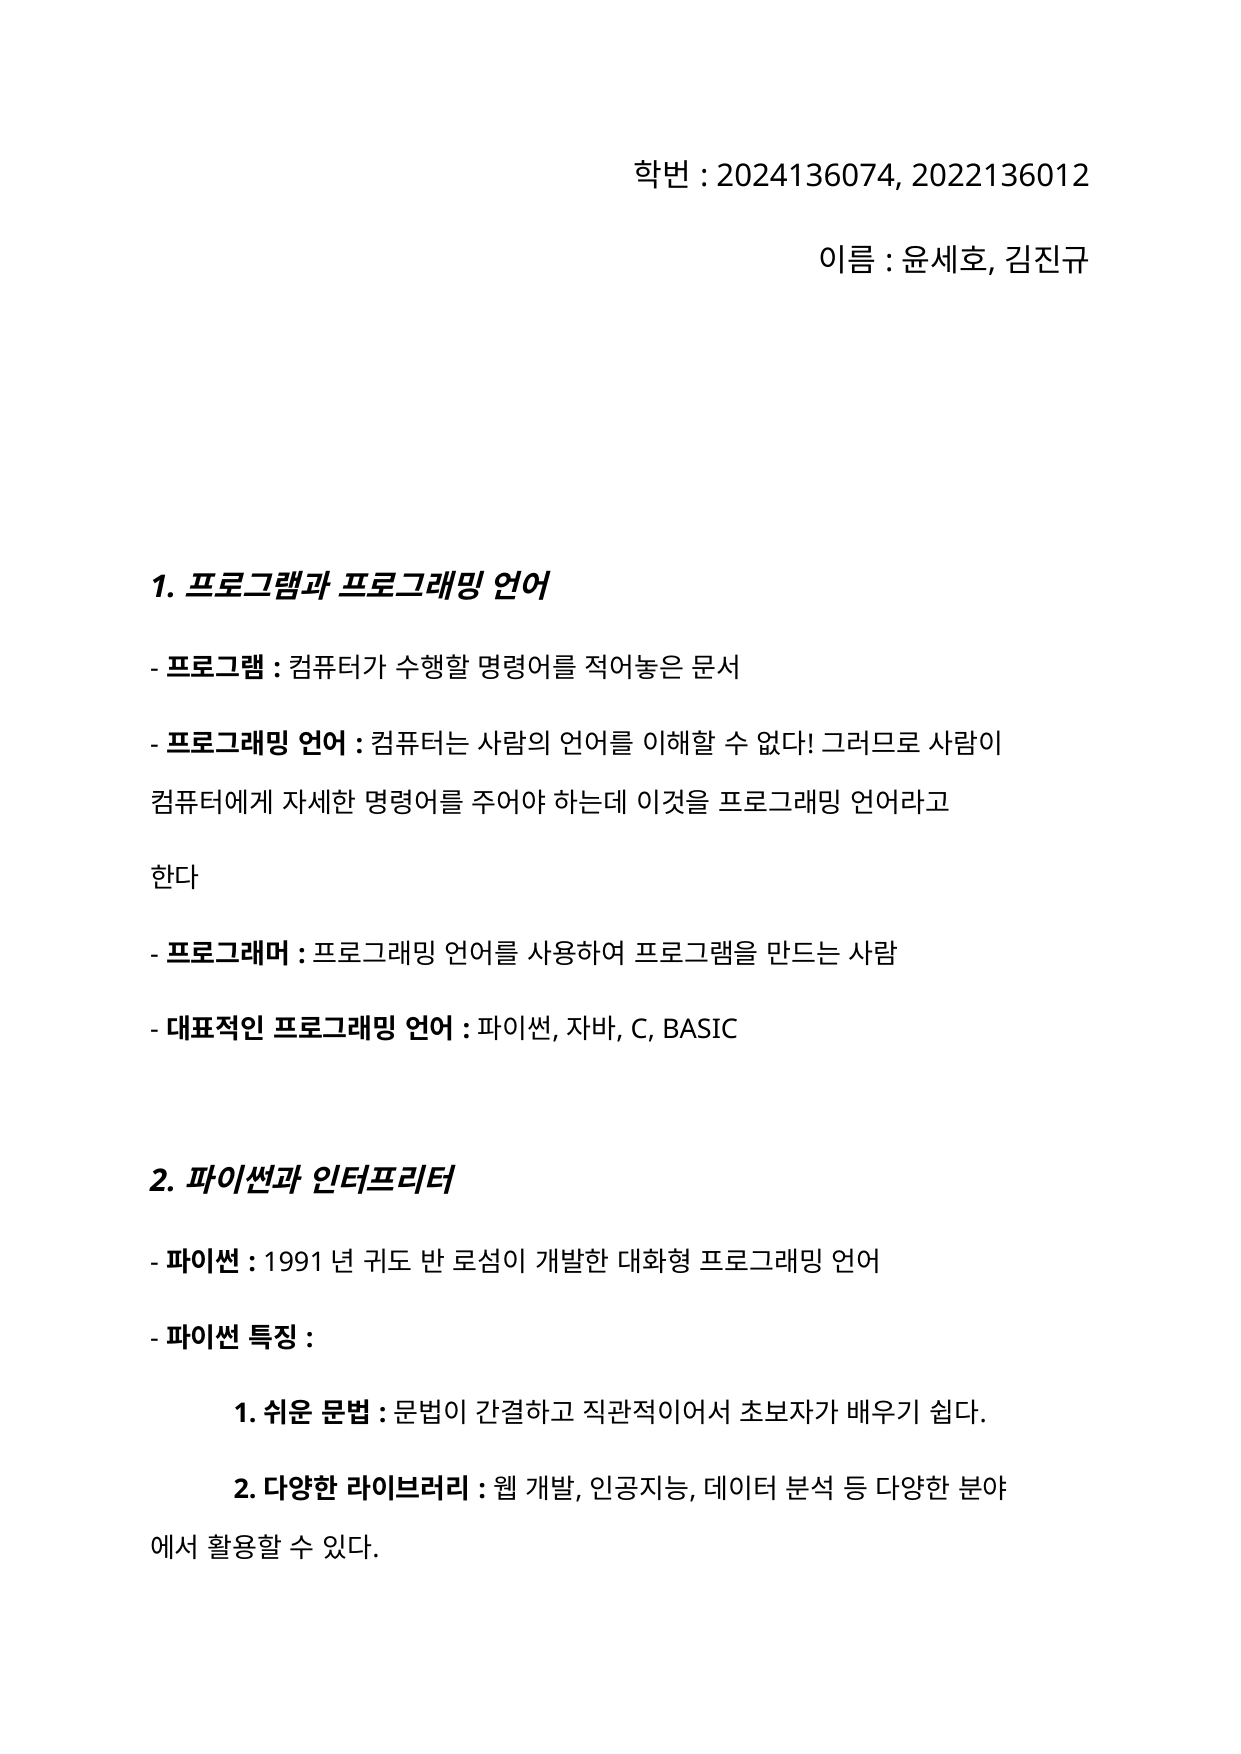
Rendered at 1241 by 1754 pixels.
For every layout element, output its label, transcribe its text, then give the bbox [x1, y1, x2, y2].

text 이름 : 윤세호, 김진규 [150, 235, 1090, 280]
text - 프로그래밍 언어 : 컴퓨터는 사람의 언어를 이해할 수 없다! 그러므로 사람이 컴퓨터에게 자세한 명령어를 주어야 하는데 이것을 프로그래밍 언어라고 [150, 722, 1090, 820]
text - 프로그램 : 컴퓨터가 수행할 명령어를 적어놓은 문서 [150, 646, 1090, 685]
text 한다 [150, 856, 1090, 895]
text - 프로그래머 : 프로그래밍 언어를 사용하여 프로그램을 만드는 사람 [150, 932, 1090, 971]
text 1. 쉬운 문법 : 문법이 간결하고 직관적이어서 초보자가 배우기 쉽다. [150, 1391, 1090, 1431]
text 1. 프로그램과 프로그래밍 언어 [150, 561, 1090, 607]
text - 대표적인 프로그래밍 언어 : 파이썬, 자바, C, BASIC [150, 1007, 1090, 1047]
text 2. 파이썬과 인터프리터 [150, 1155, 1090, 1201]
text 2. 다양한 라이브러리 : 웹 개발, 인공지능, 데이터 분석 등 다양한 분야 에서 활용할 수 있다. [150, 1467, 1090, 1565]
text - 파이썬 : 1991년 귀도 반 로섬이 개발한 대화형 프로그래밍 언어 [150, 1240, 1090, 1279]
text - 파이썬 특징 : [150, 1316, 1090, 1355]
text 학번 : 2024136074, 2022136012 [150, 150, 1090, 195]
